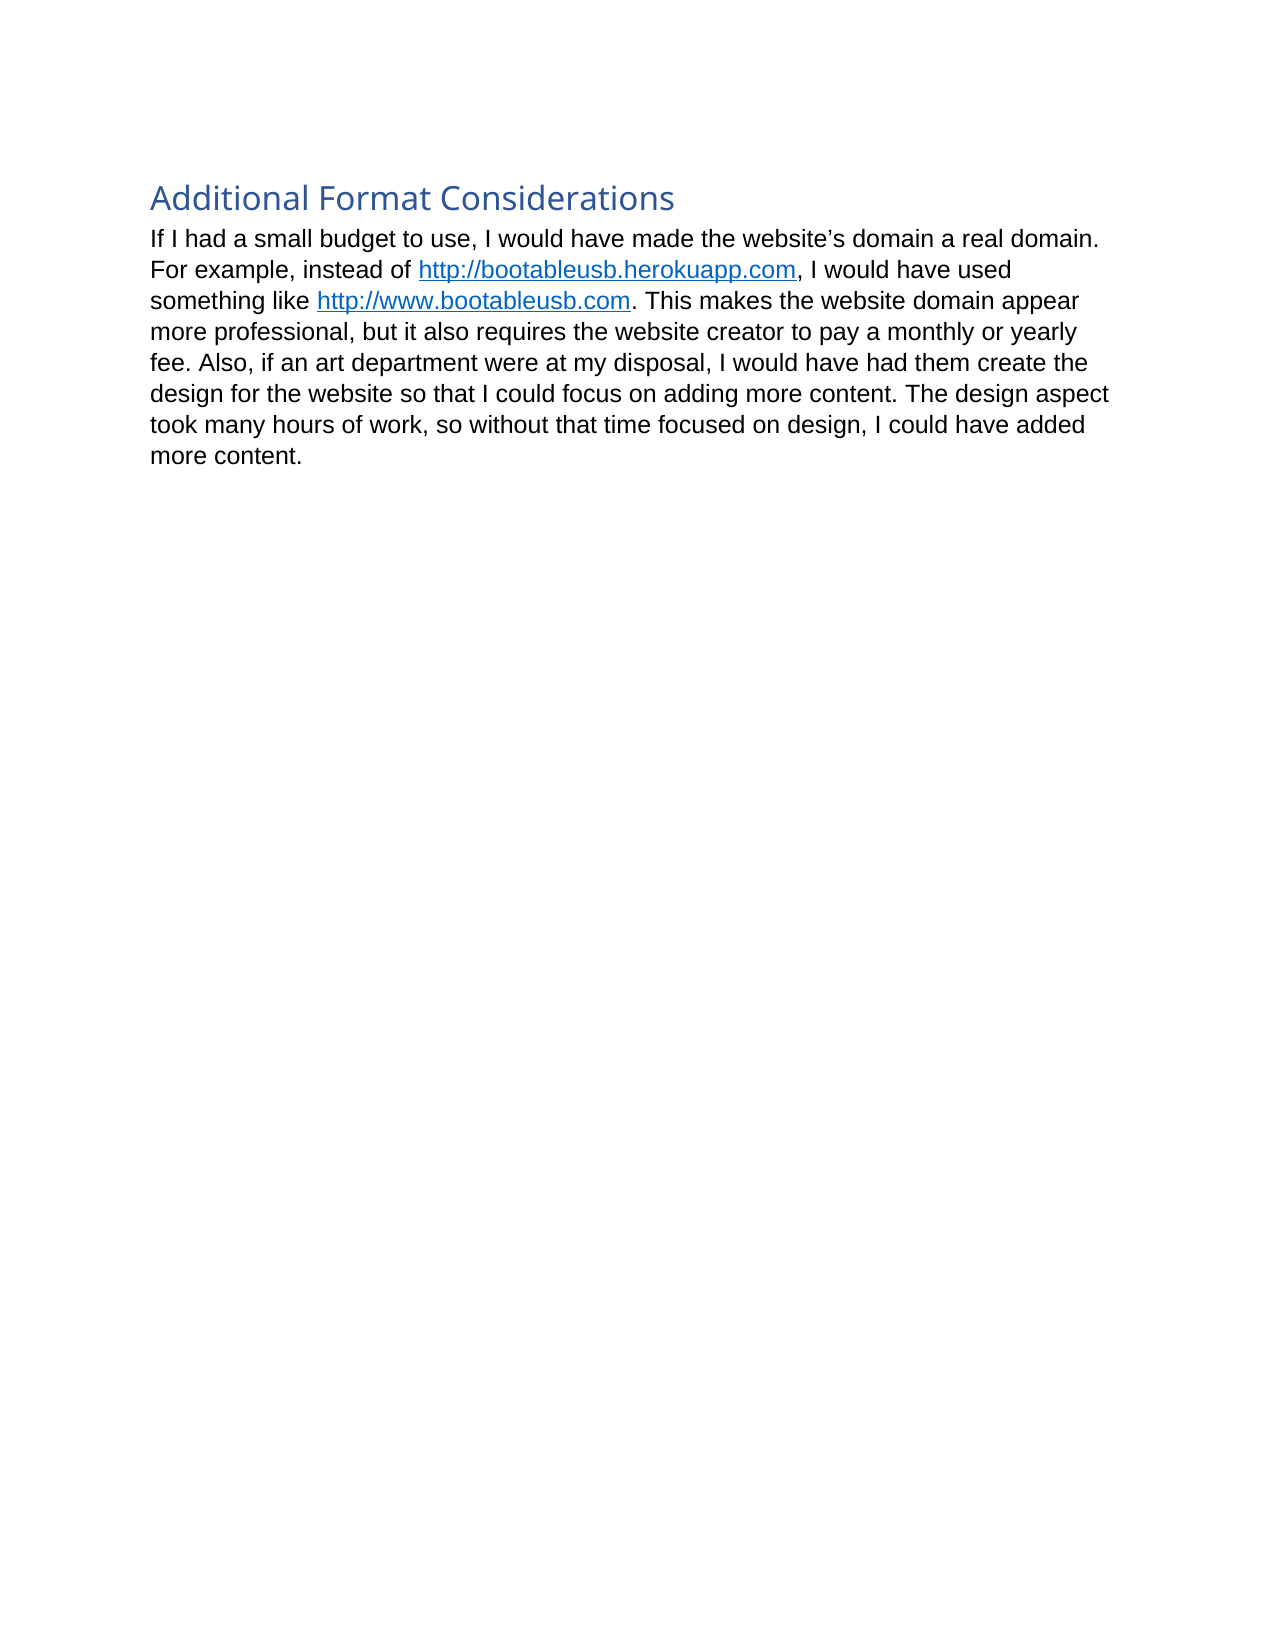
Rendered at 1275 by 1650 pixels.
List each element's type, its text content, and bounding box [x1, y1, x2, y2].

text If I had a small budget to use, I would have made the website’s domain a real domain. For example, instead of http://bootableusb.herokuapp.com, I would have used something like http://www.bootableusb.com. This makes the website domain appear more professional, but it also requires the website creator to pay a monthly or yearly fee. Also, if an art department were at my disposal, I would have had them create the design for the website so that I could focus on adding more content. The design aspect took many hours of work, so without that time focused on design, I could have added more content. [150, 224, 1125, 470]
subtitle Additional Format Considerations [150, 175, 1125, 220]
